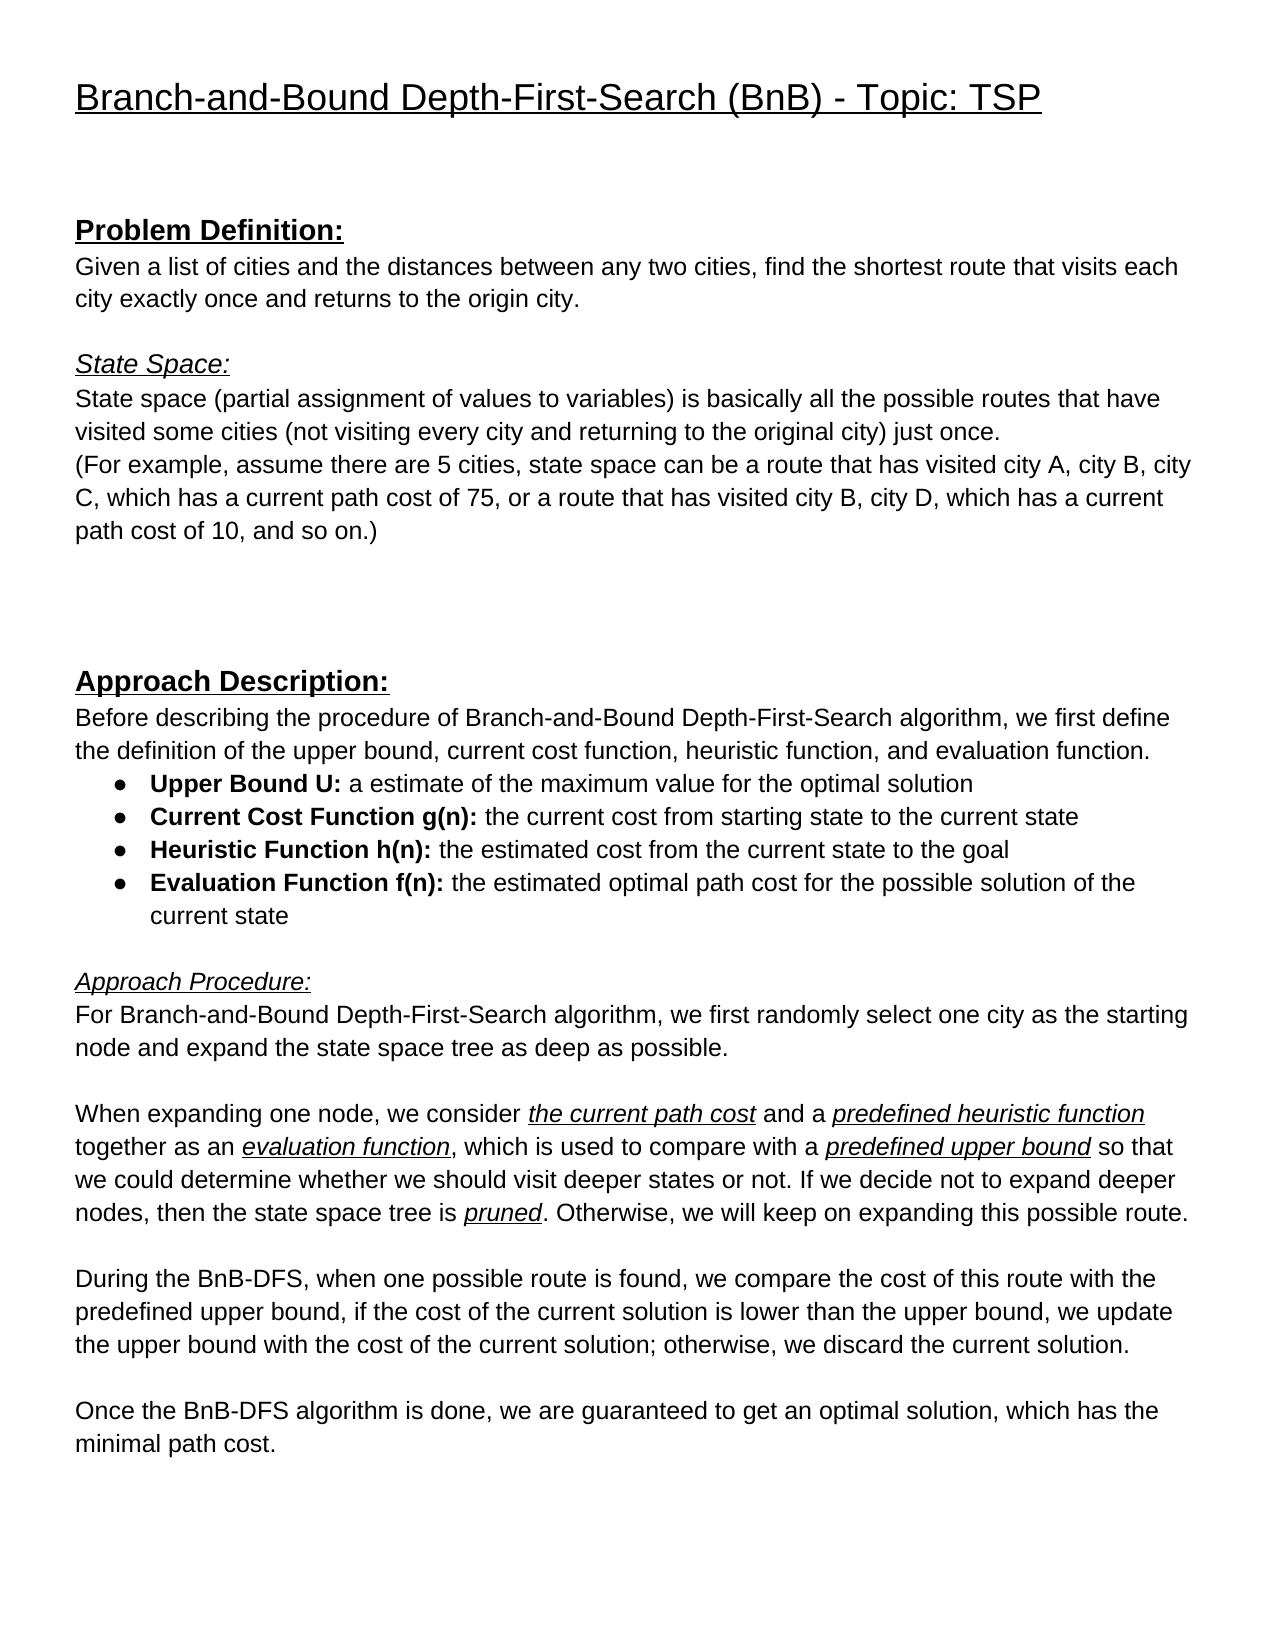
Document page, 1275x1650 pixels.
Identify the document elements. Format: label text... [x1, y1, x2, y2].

text State Space: [75, 348, 1200, 379]
text Before describing the procedure of Branch-and-Bound Depth-First-Search algorithm, we first define the definition of the upper bound, current cost function, heuristic function, and evaluation function. [75, 703, 1200, 765]
text State space (partial assignment of values to variables) is basically all the possible routes that have visited some cities (not visiting every city and returning to the original city) just once. [75, 384, 1200, 445]
list Heuristic Function h(n): the estimated cost from the current state to the goal [112, 835, 1200, 864]
list Evaluation Function f(n): the estimated optimal path cost for the possible solution of the current state [112, 868, 1200, 930]
text Given a list of cities and the distances between any two cities, find the shortest route that visits each city exactly once and returns to the origin city. [75, 251, 1200, 313]
text Once the BnB-DFS algorithm is done, we are guaranteed to get an optimal solution, which has the minimal path cost. [75, 1396, 1200, 1458]
list Current Cost Function g(n): the current cost from starting state to the current state [112, 802, 1200, 831]
text For Branch-and-Bound Depth-First-Search algorithm, we first randomly select one city as the starting node and expand the state space tree as deep as possible. [75, 1000, 1200, 1062]
text During the BnB-DFS, when one possible route is found, we compare the cost of this route with the predefined upper bound, if the cost of the current solution is lower than the upper bound, we update the upper bound with the cost of the current solution; otherwise, we discard the current solution. [75, 1264, 1200, 1359]
text Approach Description: [75, 664, 1200, 698]
text Branch-and-Bound Depth-First-Search (BnB) - Topic: TSP [75, 75, 1200, 118]
text (For example, assume there are 5 cities, state space can be a route that has visited city A, city B, city C, which has a current path cost of 75, or a route that has visited city B, city D, which has a current path cost of 10, and so on.) [75, 450, 1200, 544]
text When expanding one node, we consider the current path cost and a predefined heuristic function together as an evaluation function, which is used to compare with a predefined upper bound so that we could determine whether we should visit deeper states or not. If we decide not to expand deeper nodes, then the state space tree is pruned. Otherwise, we will keep on expanding this possible route. [75, 1099, 1200, 1227]
text Approach Procedure: [75, 967, 1200, 996]
text Problem Definition: [75, 213, 1200, 246]
list Upper Bound U: a estimate of the maximum value for the optimal solution [112, 769, 1200, 798]
